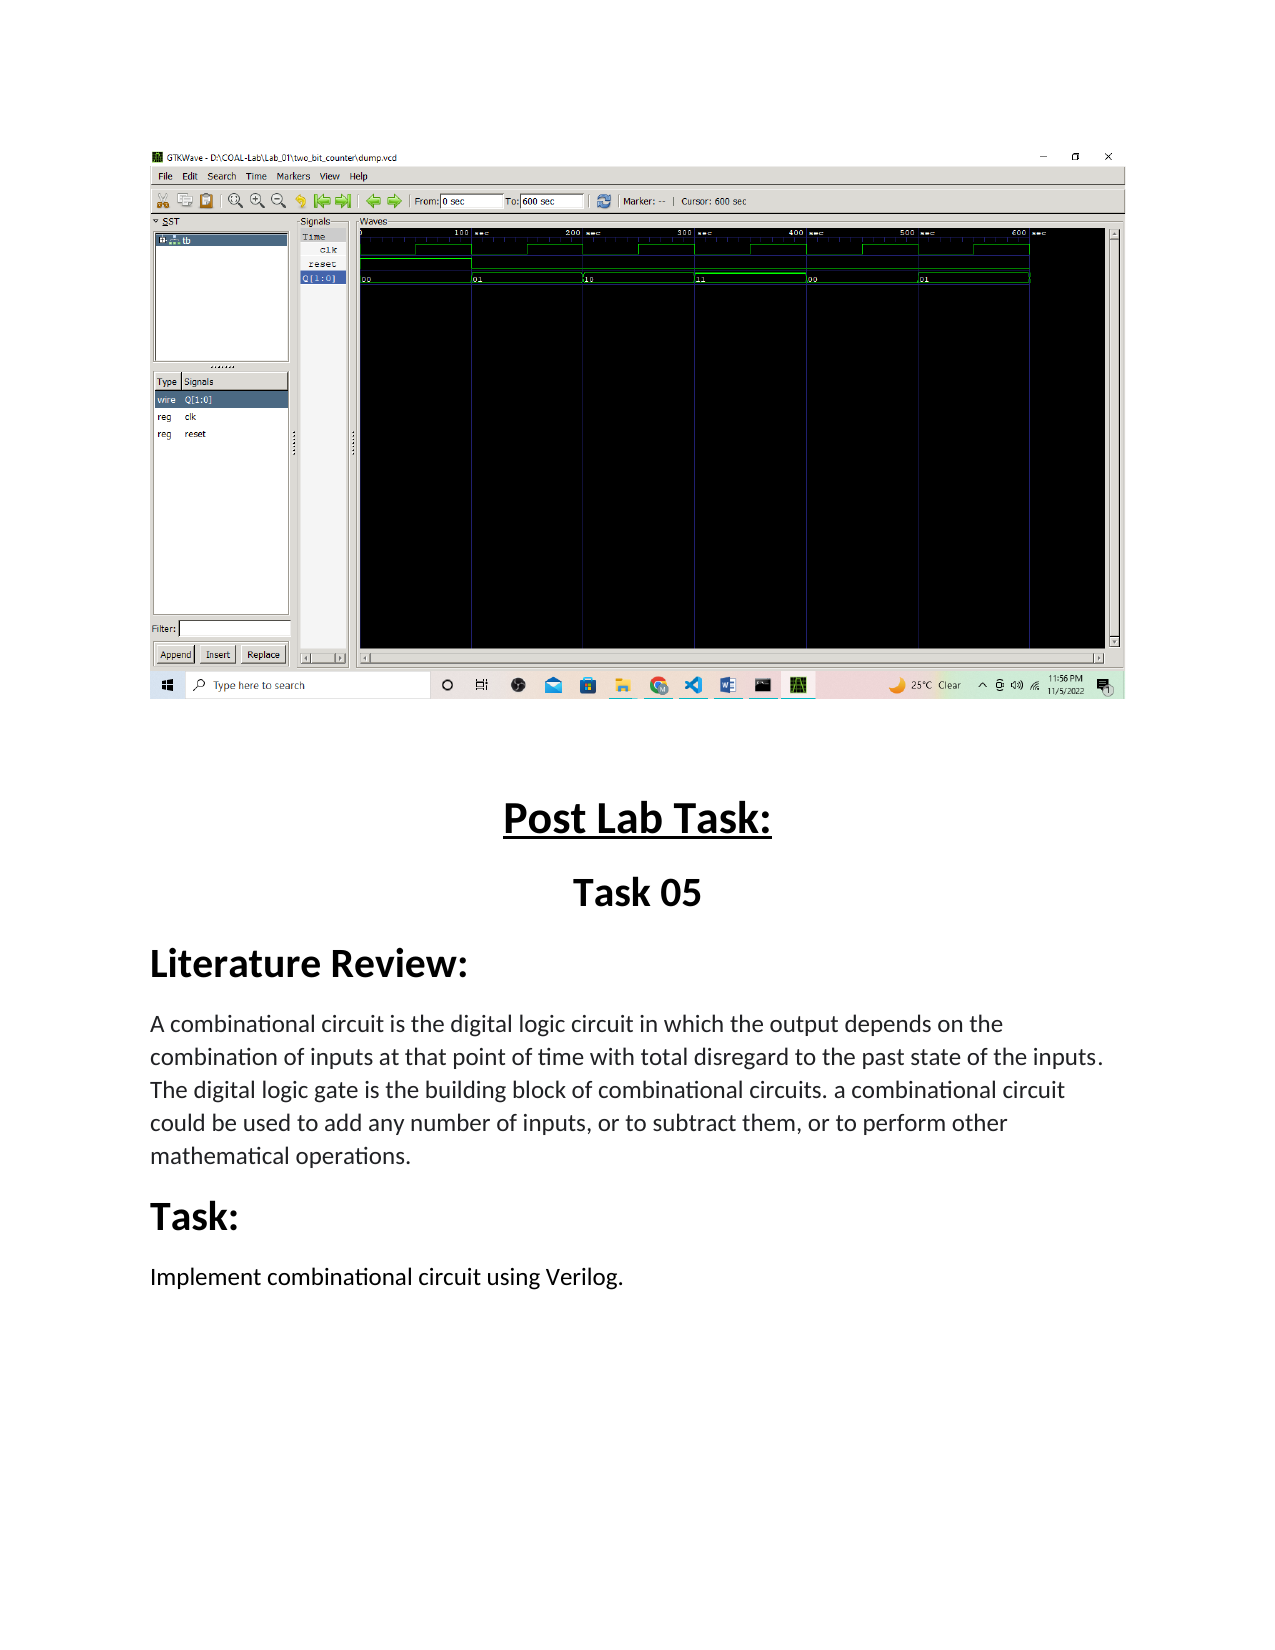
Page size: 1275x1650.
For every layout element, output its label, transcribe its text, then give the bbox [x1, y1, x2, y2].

text Implement combinational circuit using Verilog. [150, 1261, 1125, 1292]
text Task: [150, 1190, 1125, 1241]
text Task 05 [150, 866, 1125, 916]
text Literature Review: [150, 937, 1125, 988]
picture [150, 150, 1125, 699]
text Post Lab Task: [150, 788, 1125, 844]
text A combinational circuit is the digital logic circuit in which the output depends on the combination of inputs at that point of time with total disregard to the past state of the inputs. The digital logic gate is the building block of combinational circuits. a combinational circuit could be used to add any number of inputs, or to subtract them, or to perform other mathematical operations. [150, 1009, 1125, 1171]
